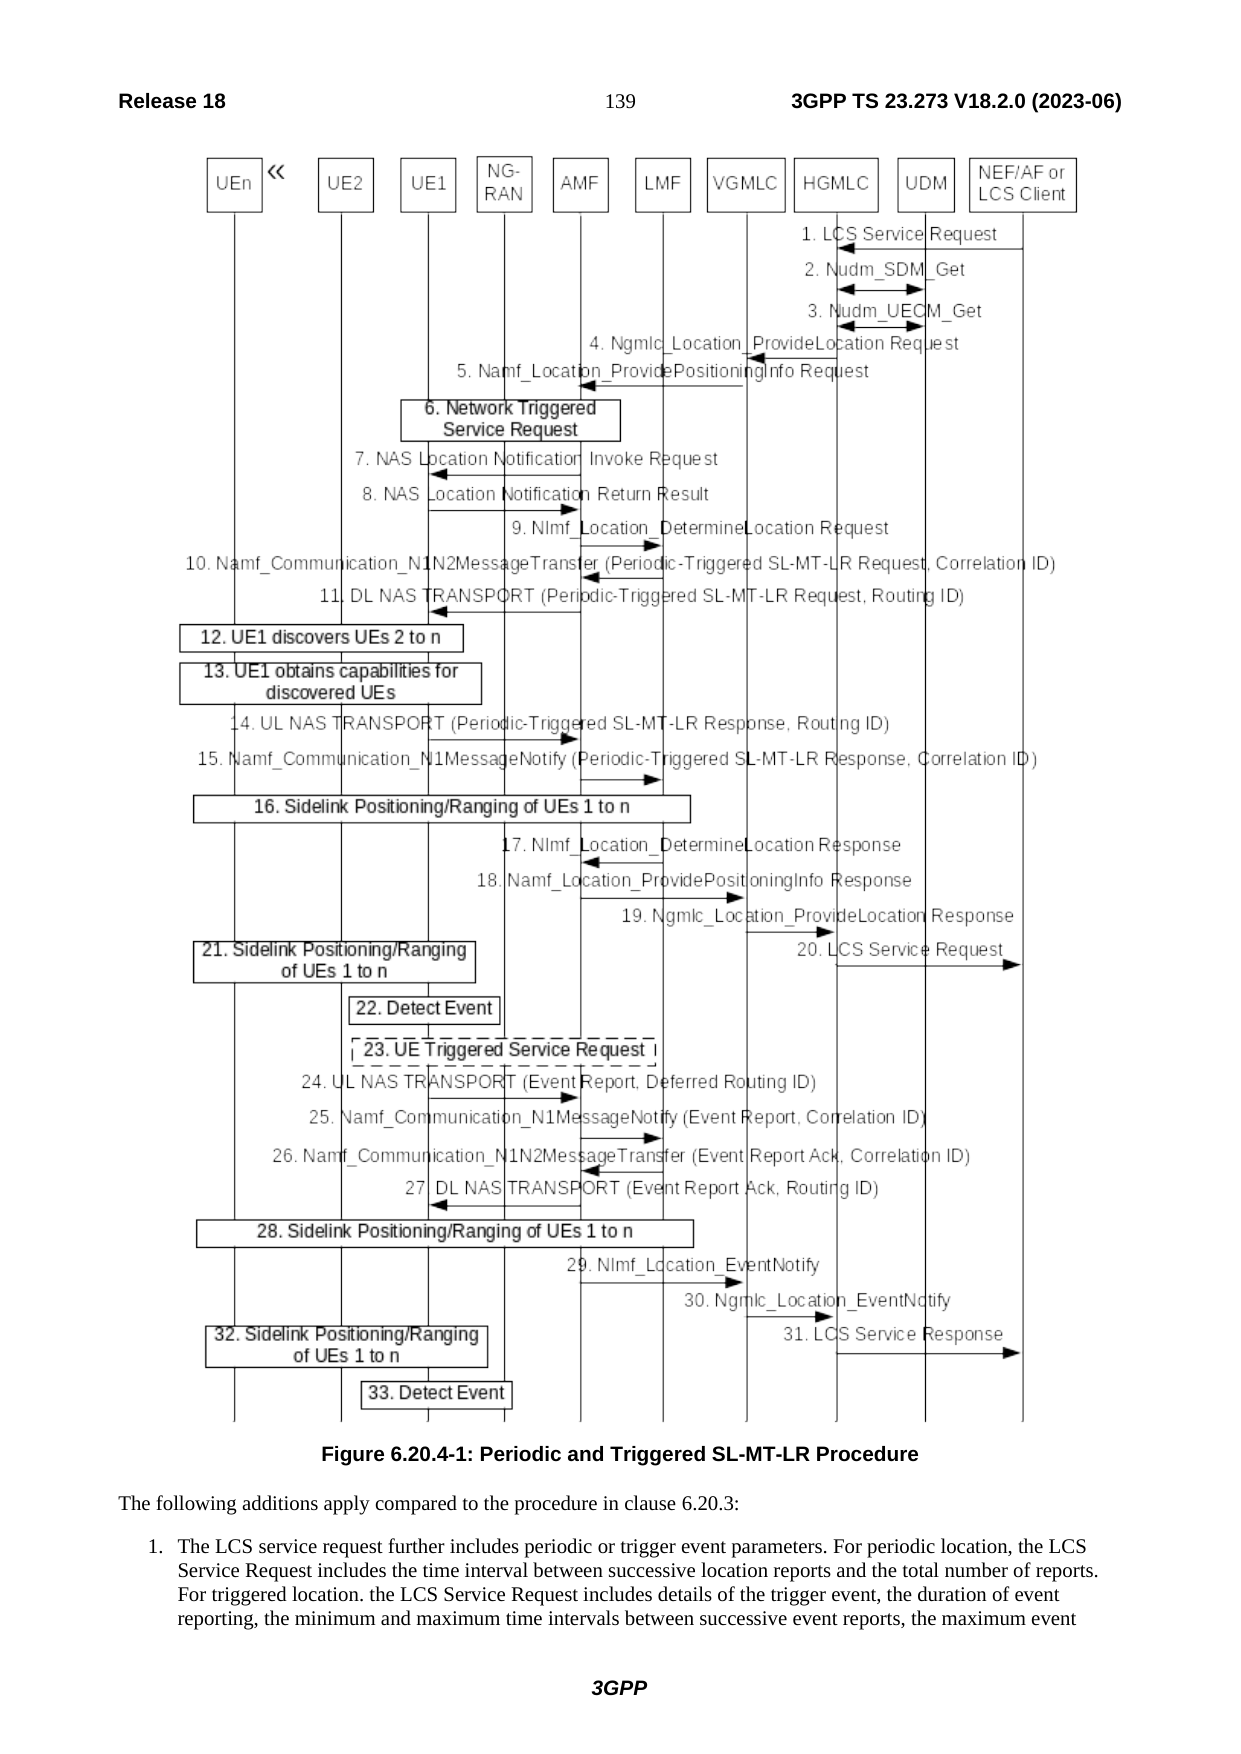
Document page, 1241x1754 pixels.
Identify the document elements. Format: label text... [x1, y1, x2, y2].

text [148, 1534, 1122, 1630]
text The following additions apply compared to the procedure in clause 6.20.3: [118, 1491, 1122, 1515]
text Figure 6.20.4-1: Periodic and Triggered SL-MT-LR Procedure [118, 1442, 1122, 1466]
